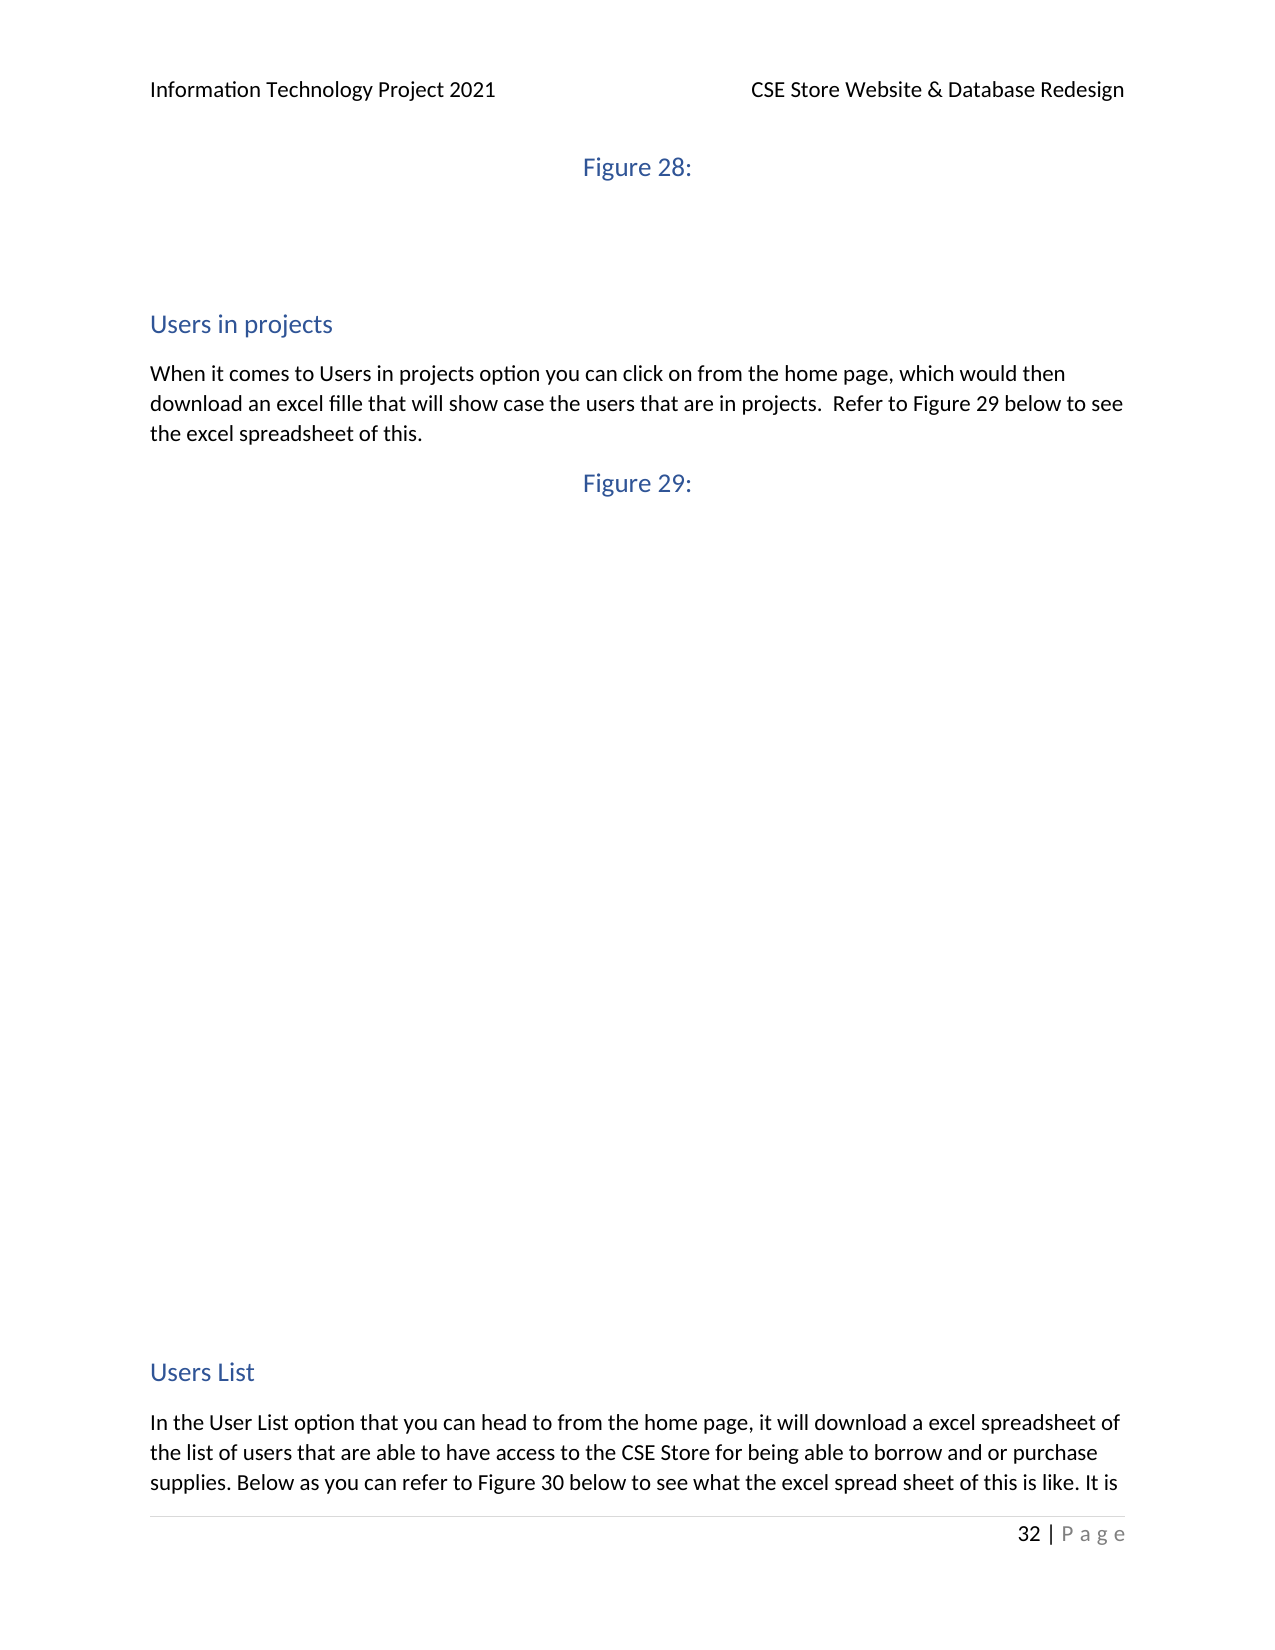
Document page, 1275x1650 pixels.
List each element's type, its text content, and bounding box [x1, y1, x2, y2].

text Figure 28: [150, 150, 1125, 183]
text Users in projects [150, 307, 1125, 340]
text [150, 1408, 1125, 1496]
text Figure 29: [150, 466, 1125, 499]
text Users List [150, 1355, 1125, 1388]
text When it comes to Users in projects option you can click on from the home page, which would then download an excel fille that will show case the users that are in projects. Refer to Figure 29 below to see the excel spreadsheet of this. [150, 359, 1125, 448]
